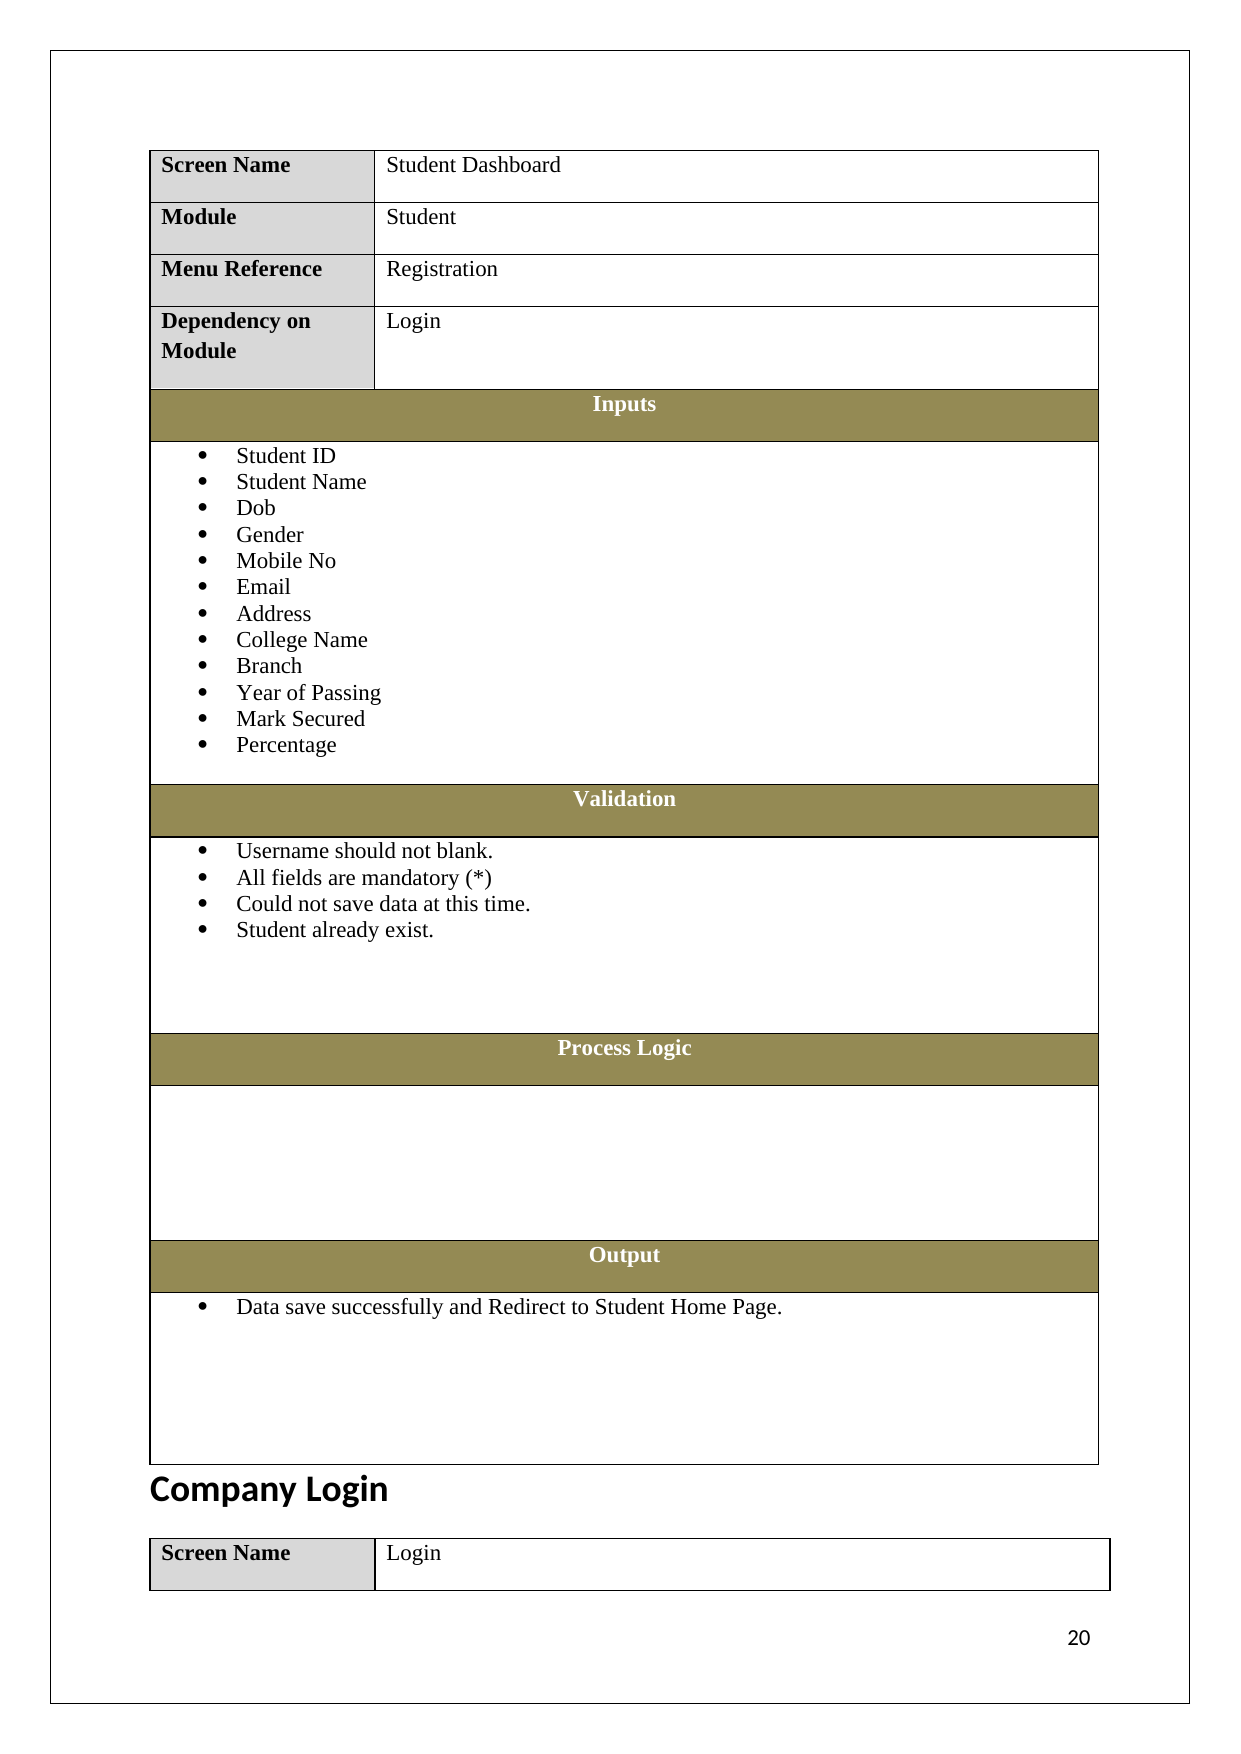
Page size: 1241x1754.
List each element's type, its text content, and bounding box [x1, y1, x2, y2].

table_cell [151, 1086, 1098, 1239]
table_cell Registration [375, 255, 1098, 306]
table_cell Data save successfully and Redirect to Student Home Page. [151, 1293, 1098, 1463]
table_cell Login [375, 307, 1098, 388]
table_cell Validation [151, 785, 1098, 836]
table_header Student Dashboard [375, 151, 1098, 202]
table_header Login [376, 1539, 1109, 1590]
table_cell Inputs [151, 390, 1098, 441]
text Company Login [150, 1465, 1090, 1510]
table_cell Menu Reference [151, 255, 374, 306]
table_header Screen Name [151, 151, 374, 202]
table_header Screen Name [151, 1539, 374, 1590]
table_cell Student ID Student Name Dob Gender Mobile No Email Address College Name Branch Year of Passing Mark Secured Percentage [151, 442, 1098, 784]
table_cell Process Logic [151, 1034, 1098, 1085]
table_cell Username should not blank. All fields are mandatory (*) Could not save data at this time. Student already exist. [151, 838, 1098, 1033]
table_cell Module [151, 203, 374, 254]
table_cell Dependency on Module [151, 307, 374, 388]
table_cell Output [151, 1241, 1098, 1292]
table_cell Student [375, 203, 1098, 254]
